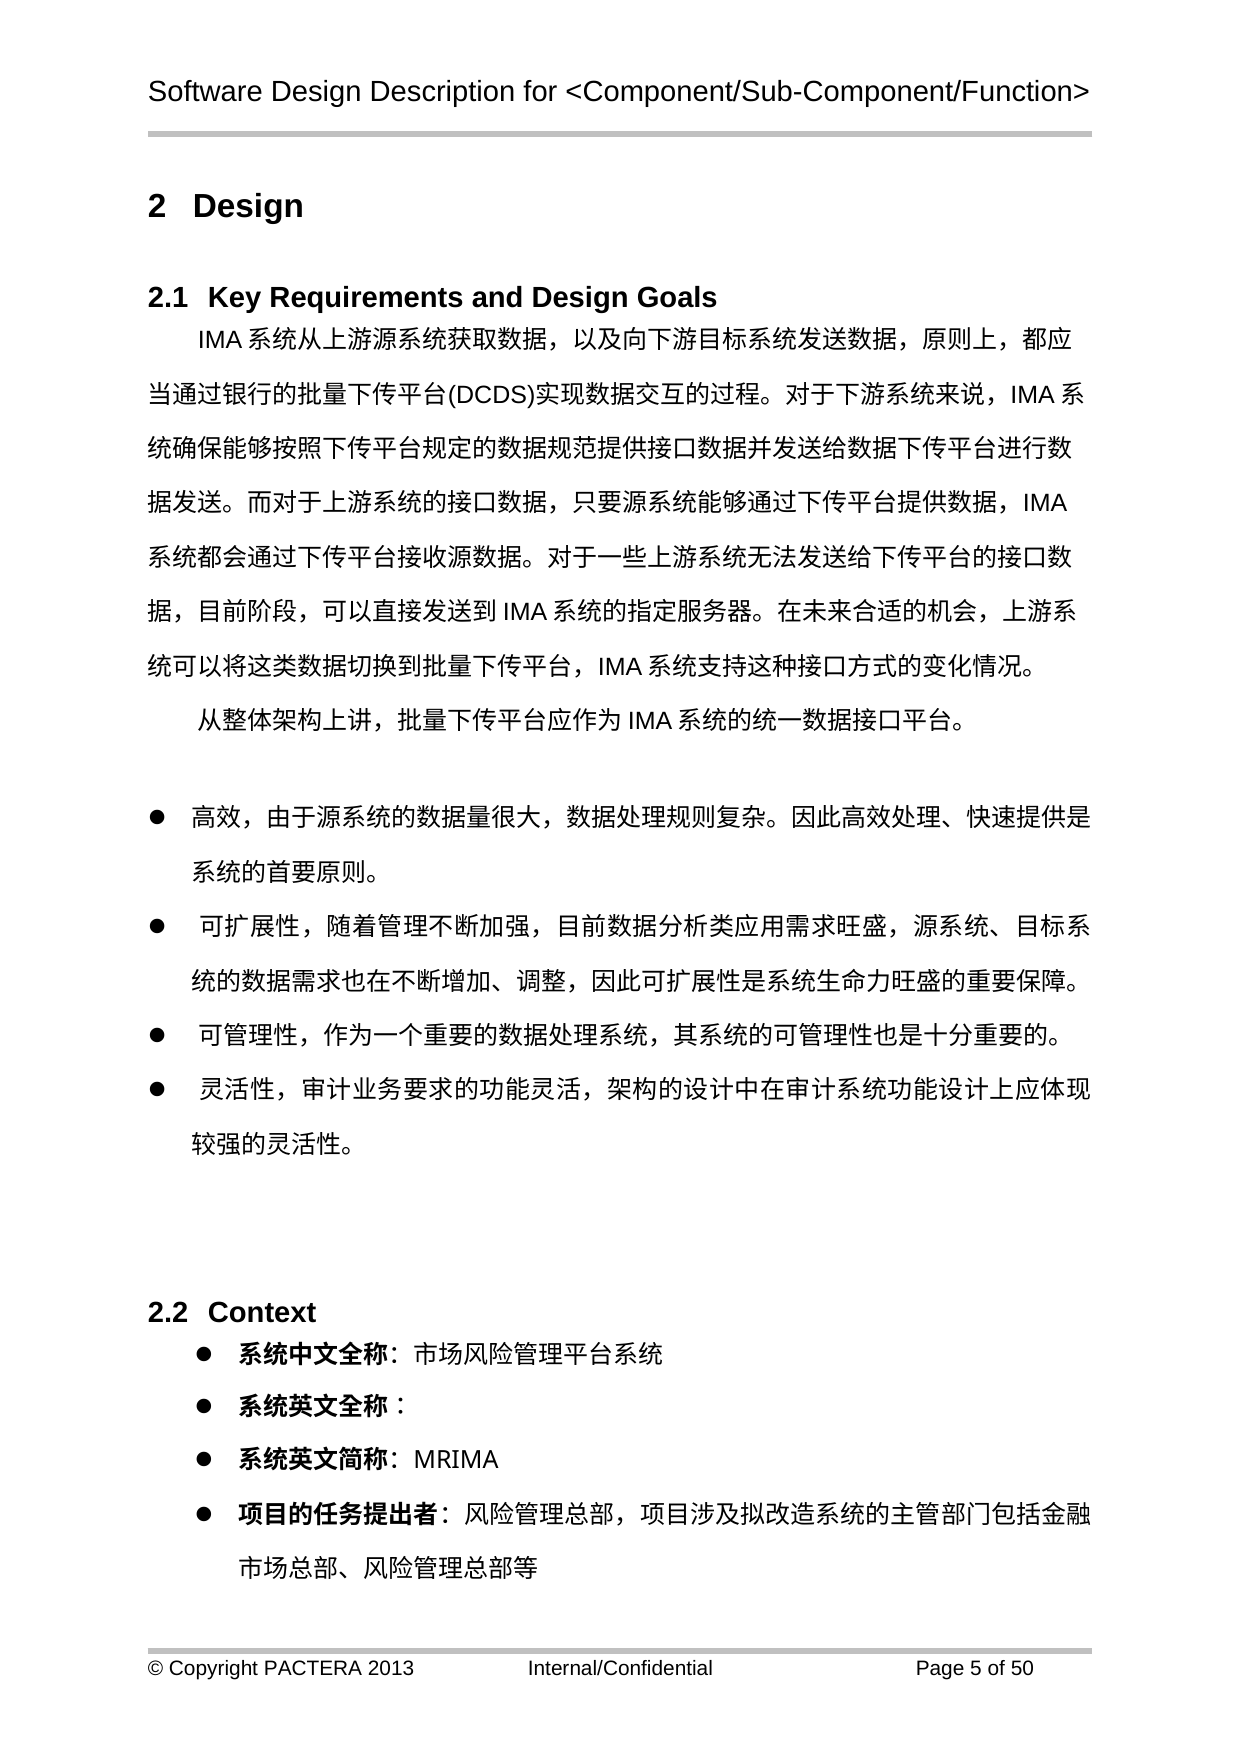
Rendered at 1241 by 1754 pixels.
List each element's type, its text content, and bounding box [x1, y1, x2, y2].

list 可扩展性，随着管理不断加强，目前数据分析类应用需求旺盛，源系统、目标系统的数据需求也在不断增加、调整，因此可扩展性是系统生命力旺盛的重要保障。 [148, 907, 1092, 997]
text 从整体架构上讲，批量下传平台应作为IMA系统的统一数据接口平台。 [148, 700, 1092, 737]
list 灵活性，审计业务要求的功能灵活，架构的设计中在审计系统功能设计上应体现较强的灵活性。 [148, 1070, 1092, 1160]
text IMA系统从上游源系统获取数据，以及向下游目标系统发送数据，原则上，都应当通过银行的批量下传平台(DCDS)实现数据交互的过程。对于下游系统来说，IMA系统确保能够按照下传平台规定的数据规范提供接口数据并发送给数据下传平台进行数据发送。而对于上游系统的接口数据，只要源系统能够通过下传平台提供数据，IMA系统都会通过下传平台接收源数据。对于一些上游系统无法发送给下传平台的接口数据，目前阶段，可以直接发送到IMA系统的指定服务器。在未来合适的机会，上游系统可以将这类数据切换到批量下传平台，IMA系统支持这种接口方式的变化情况。 [148, 320, 1092, 682]
list 可管理性，作为一个重要的数据处理系统，其系统的可管理性也是十分重要的。 [148, 1015, 1092, 1052]
subtitle Design [148, 186, 1092, 225]
list 系统英文简称：MRIMA [194, 1440, 1092, 1476]
list 系统英文全称： [194, 1389, 1092, 1423]
list 高效，由于源系统的数据量很大，数据处理规则复杂。因此高效处理、快速提供是系统的首要原则。 [148, 798, 1092, 888]
subtitle Key Requirements and Design Goals [148, 280, 1092, 313]
subtitle Context [148, 1294, 1092, 1328]
list 项目的任务提出者：风险管理总部，项目涉及拟改造系统的主管部门包括金融市场总部、风险管理总部等 [194, 1494, 1092, 1585]
list 系统中文全称：市场风险管理平台系统 [194, 1334, 1092, 1371]
